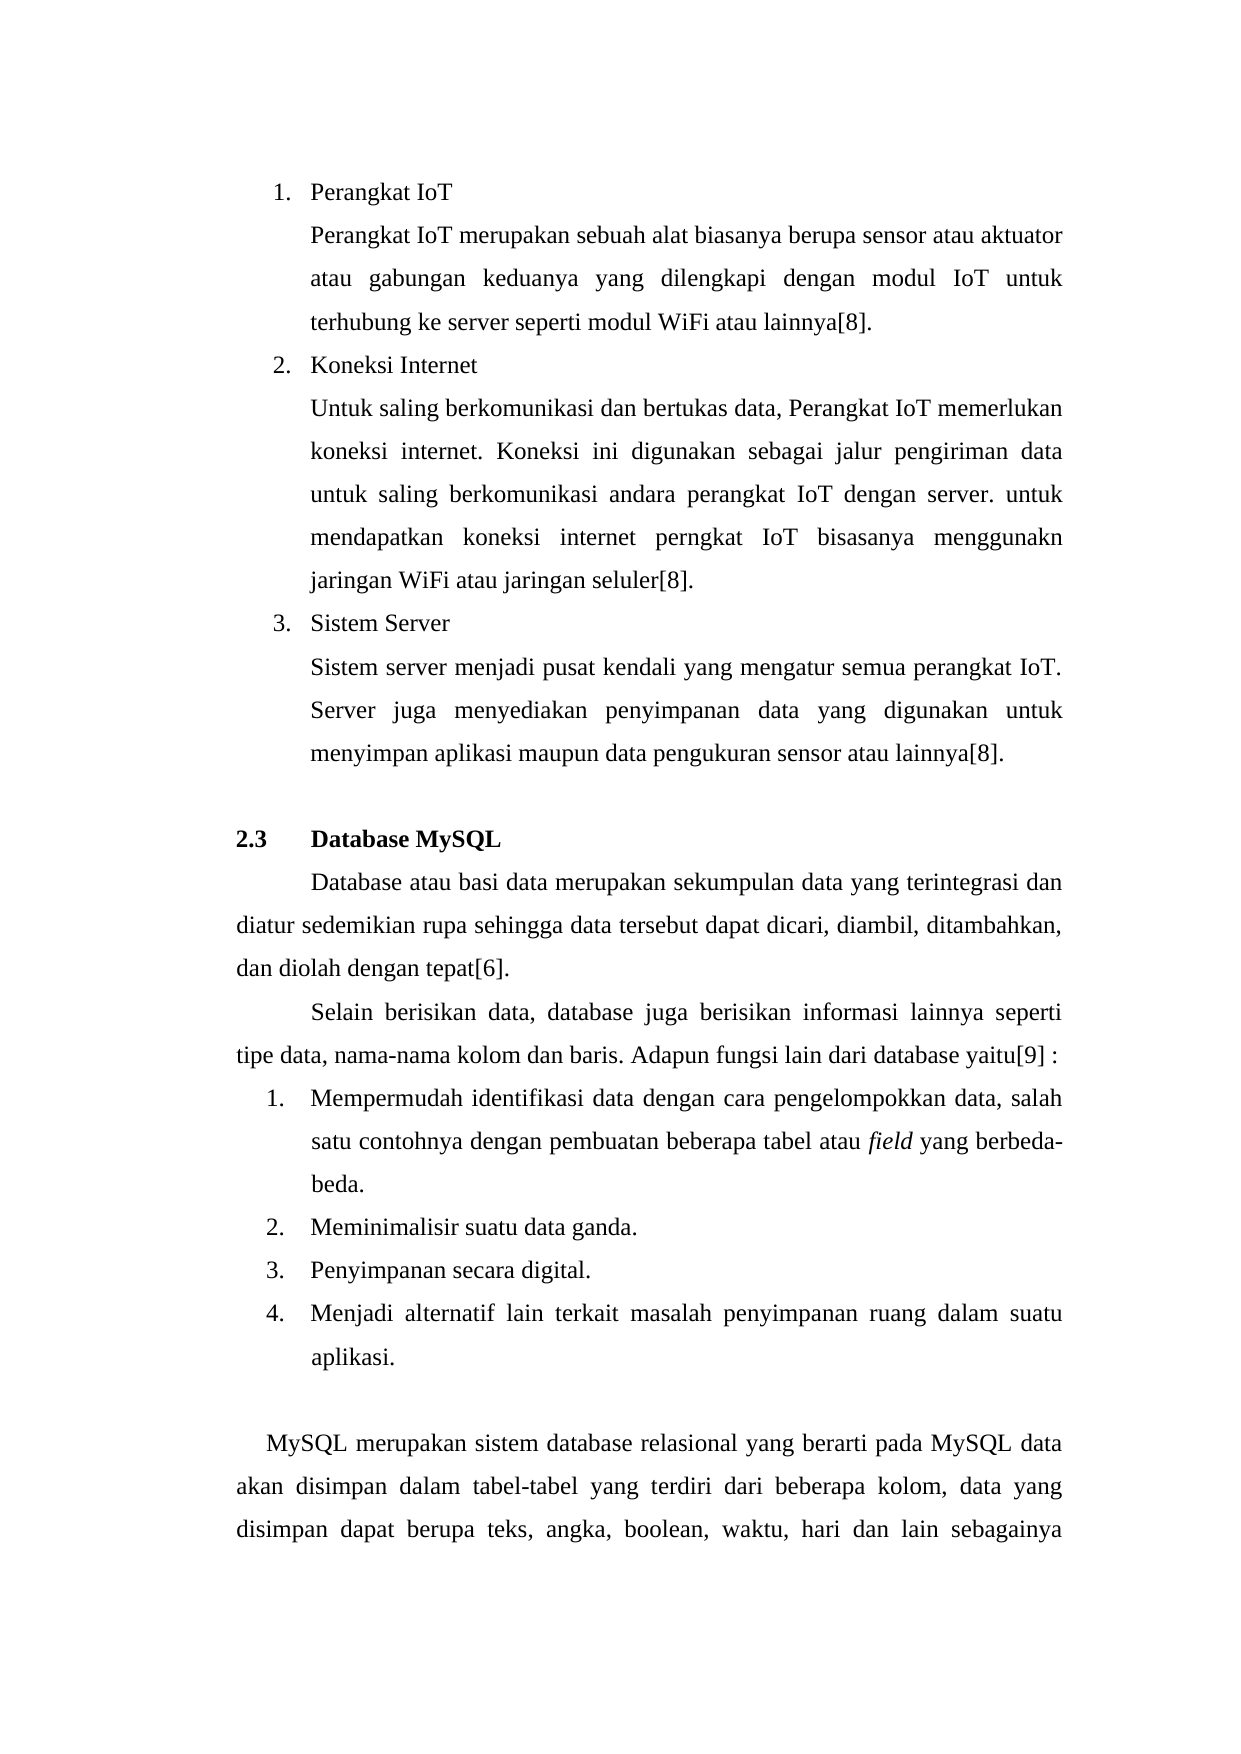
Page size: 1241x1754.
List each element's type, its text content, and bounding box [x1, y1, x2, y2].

list Mempermudah identifikasi data dengan cara pengelompokkan data, salah satu contohnya dengan pembuatan beberapa tabel atau field yang berbeda-beda. [266, 1083, 1063, 1198]
list Perangkat IoT merupakan sebuah alat biasanya berupa sensor atau aktuator atau gabungan keduanya yang dilengkapi dengan modul IoT untuk terhubung ke server seperti modul WiFi atau lainnya[8]. [310, 220, 1063, 335]
list Menjadi alternatif lain terkait masalah penyimpanan ruang dalam suatu aplikasi. [266, 1298, 1063, 1370]
text Database atau basi data merupakan sekumpulan data yang terintegrasi dan diatur sedemikian rupa sehingga data tersebut dapat dicari, diambil, ditambahkan, dan diolah dengan tepat[6]. [236, 867, 1063, 982]
list Untuk saling berkomunikasi dan bertukas data, Perangkat IoT memerlukan koneksi internet. Koneksi ini digunakan sebagai jalur pengiriman data untuk saling berkomunikasi andara perangkat IoT dengan server. untuk mendapatkan koneksi internet perngkat IoT bisasanya menggunakn jaringan WiFi atau jaringan seluler[8]. [310, 393, 1063, 594]
list Penyimpanan secara digital. [266, 1255, 1063, 1284]
list Perangkat IoT [273, 177, 1063, 206]
list Sistem Server [273, 608, 1063, 637]
text Selain berisikan data, database juga berisikan informasi lainnya seperti tipe data, nama-nama kolom dan baris. Adapun fungsi lain dari database yaitu[9] : [236, 997, 1063, 1068]
list Meminimalisir suatu data ganda. [266, 1212, 1063, 1241]
text Database MySQL [236, 824, 1063, 853]
list Sistem server menjadi pusat kendali yang mengatur semua perangkat IoT. Server juga menyediakan penyimpanan data yang digunakan untuk menyimpan aplikasi maupun data pengukuran sensor atau lainnya[8]. [310, 652, 1063, 767]
list Koneksi Internet [273, 350, 1063, 378]
